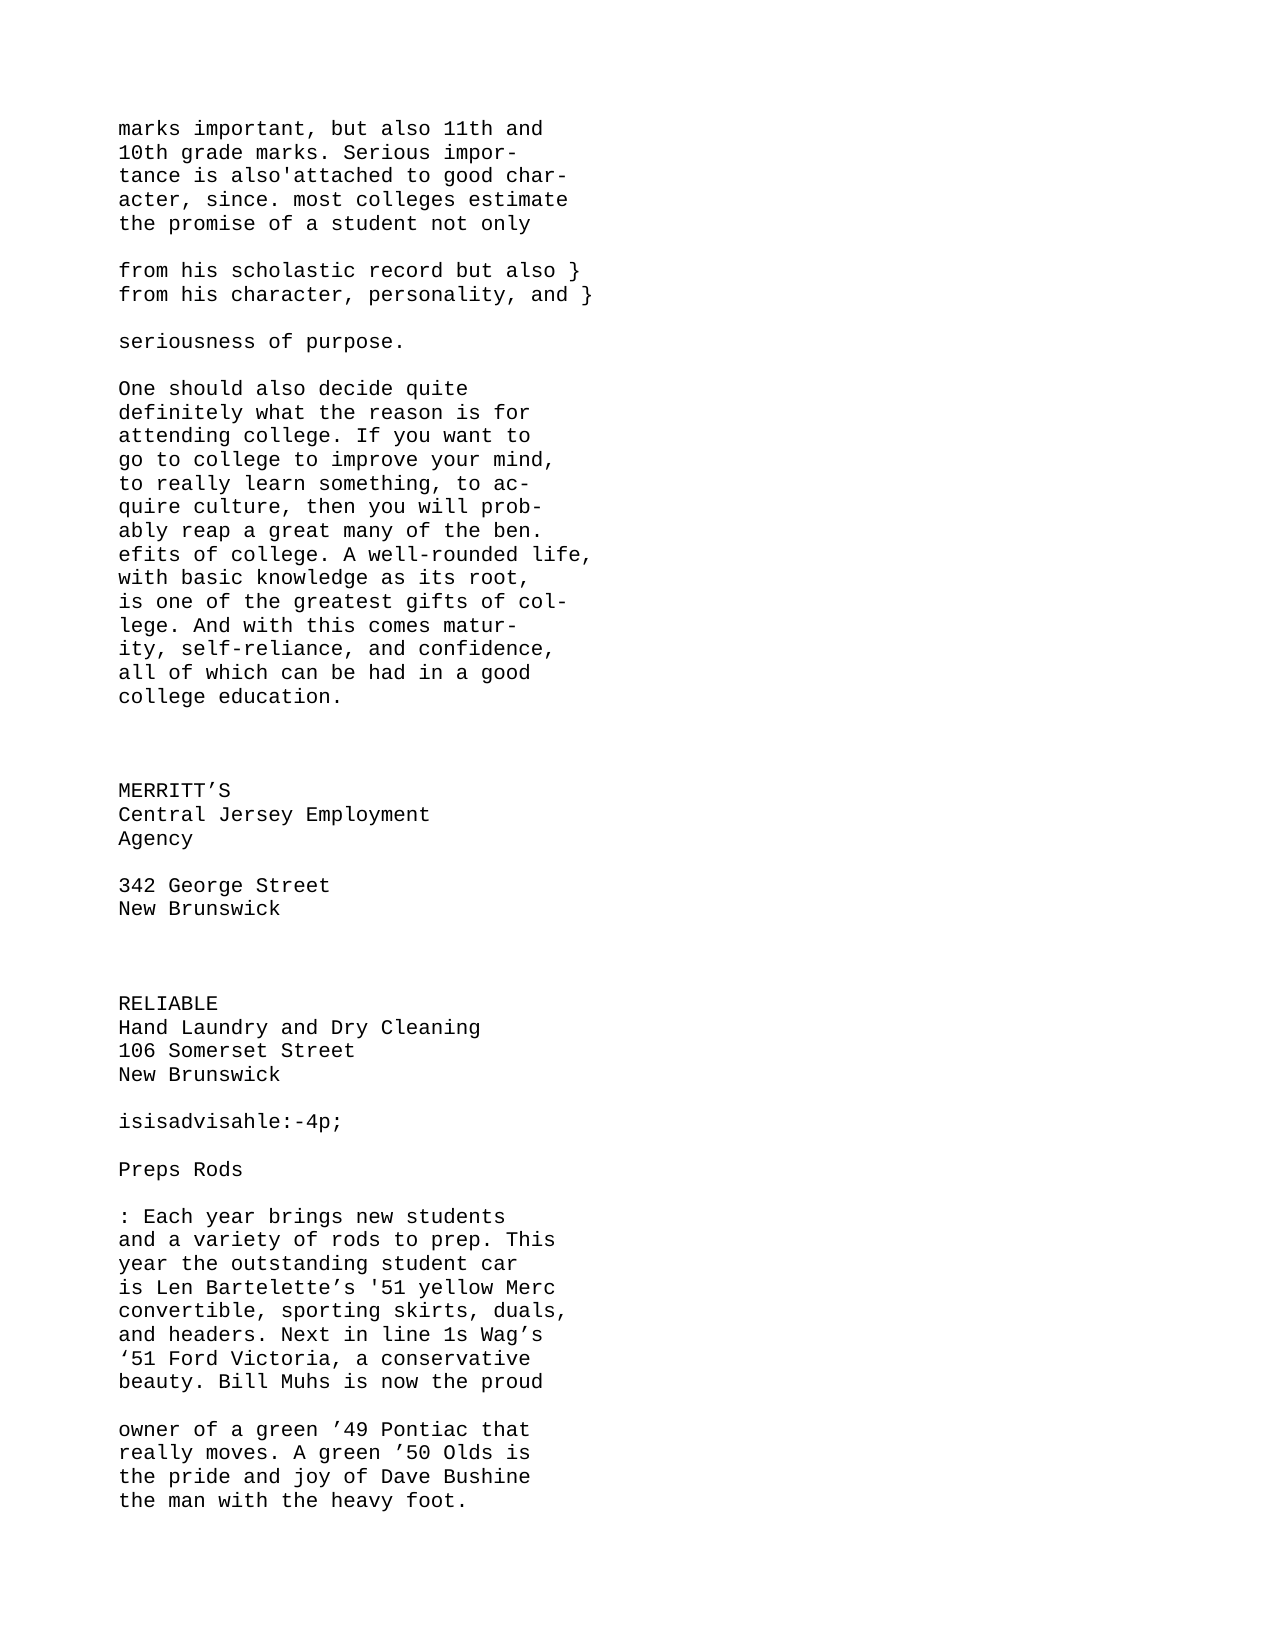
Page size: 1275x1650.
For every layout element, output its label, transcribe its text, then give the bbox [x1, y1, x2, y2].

text acter, since. most colleges estimate [118, 189, 1157, 213]
text tance is also'attached to good char- [118, 165, 1157, 189]
text seriousness of purpose. [118, 331, 1157, 354]
text college education. [118, 686, 1157, 709]
text go to college to improve your mind, [118, 449, 1157, 473]
text year the outstanding student car [118, 1253, 1157, 1277]
text attending college. If you want to [118, 426, 1157, 449]
text Central Jersey Employment [118, 804, 1157, 827]
text New Brunswick [118, 1064, 1157, 1088]
text is one of the greatest gifts of col- [118, 591, 1157, 615]
text Preps Rods [118, 1158, 1157, 1182]
text the pride and joy of Dave Bushine [118, 1466, 1157, 1489]
text RELIABLE [118, 993, 1157, 1017]
text quire culture, then you will prob- [118, 496, 1157, 520]
text isisadvisahle:-4p; [118, 1111, 1157, 1135]
text and headers. Next in line 1s Wag’s [118, 1324, 1157, 1348]
text definitely what the reason is for [118, 402, 1157, 426]
text One should also decide quite [118, 378, 1157, 402]
text from his character, personality, and } [118, 284, 1157, 307]
text to really learn something, to ac- [118, 473, 1157, 496]
text ity, self-reliance, and confidence, [118, 638, 1157, 662]
text owner of a green ’49 Pontiac that [118, 1419, 1157, 1442]
text and a variety of rods to prep. This [118, 1229, 1157, 1253]
text New Brunswick [118, 898, 1157, 922]
text : Each year brings new students [118, 1206, 1157, 1229]
text ably reap a great many of the ben. [118, 520, 1157, 544]
text beauty. Bill Muhs is now the proud [118, 1371, 1157, 1395]
text MERRITT’S [118, 780, 1157, 804]
text ‘51 Ford Victoria, a conservative [118, 1348, 1157, 1371]
text 10th grade marks. Serious impor- [118, 142, 1157, 165]
text the promise of a student not only [118, 213, 1157, 236]
text Agency [118, 827, 1157, 851]
text the man with the heavy foot. [118, 1489, 1157, 1513]
text efits of college. A well-rounded life, [118, 544, 1157, 567]
text is Len Bartelette’s '51 yellow Merc [118, 1277, 1157, 1300]
text 342 George Street [118, 875, 1157, 898]
text lege. And with this comes matur- [118, 615, 1157, 638]
text from his scholastic record but also } [118, 260, 1157, 284]
text all of which can be had in a good [118, 662, 1157, 686]
text Hand Laundry and Dry Cleaning [118, 1017, 1157, 1040]
text marks important, but also 11th and [118, 118, 1157, 142]
text 106 Somerset Street [118, 1040, 1157, 1064]
text with basic knowledge as its root, [118, 567, 1157, 591]
text really moves. A green ’50 Olds is [118, 1442, 1157, 1466]
text convertible, sporting skirts, duals, [118, 1300, 1157, 1324]
